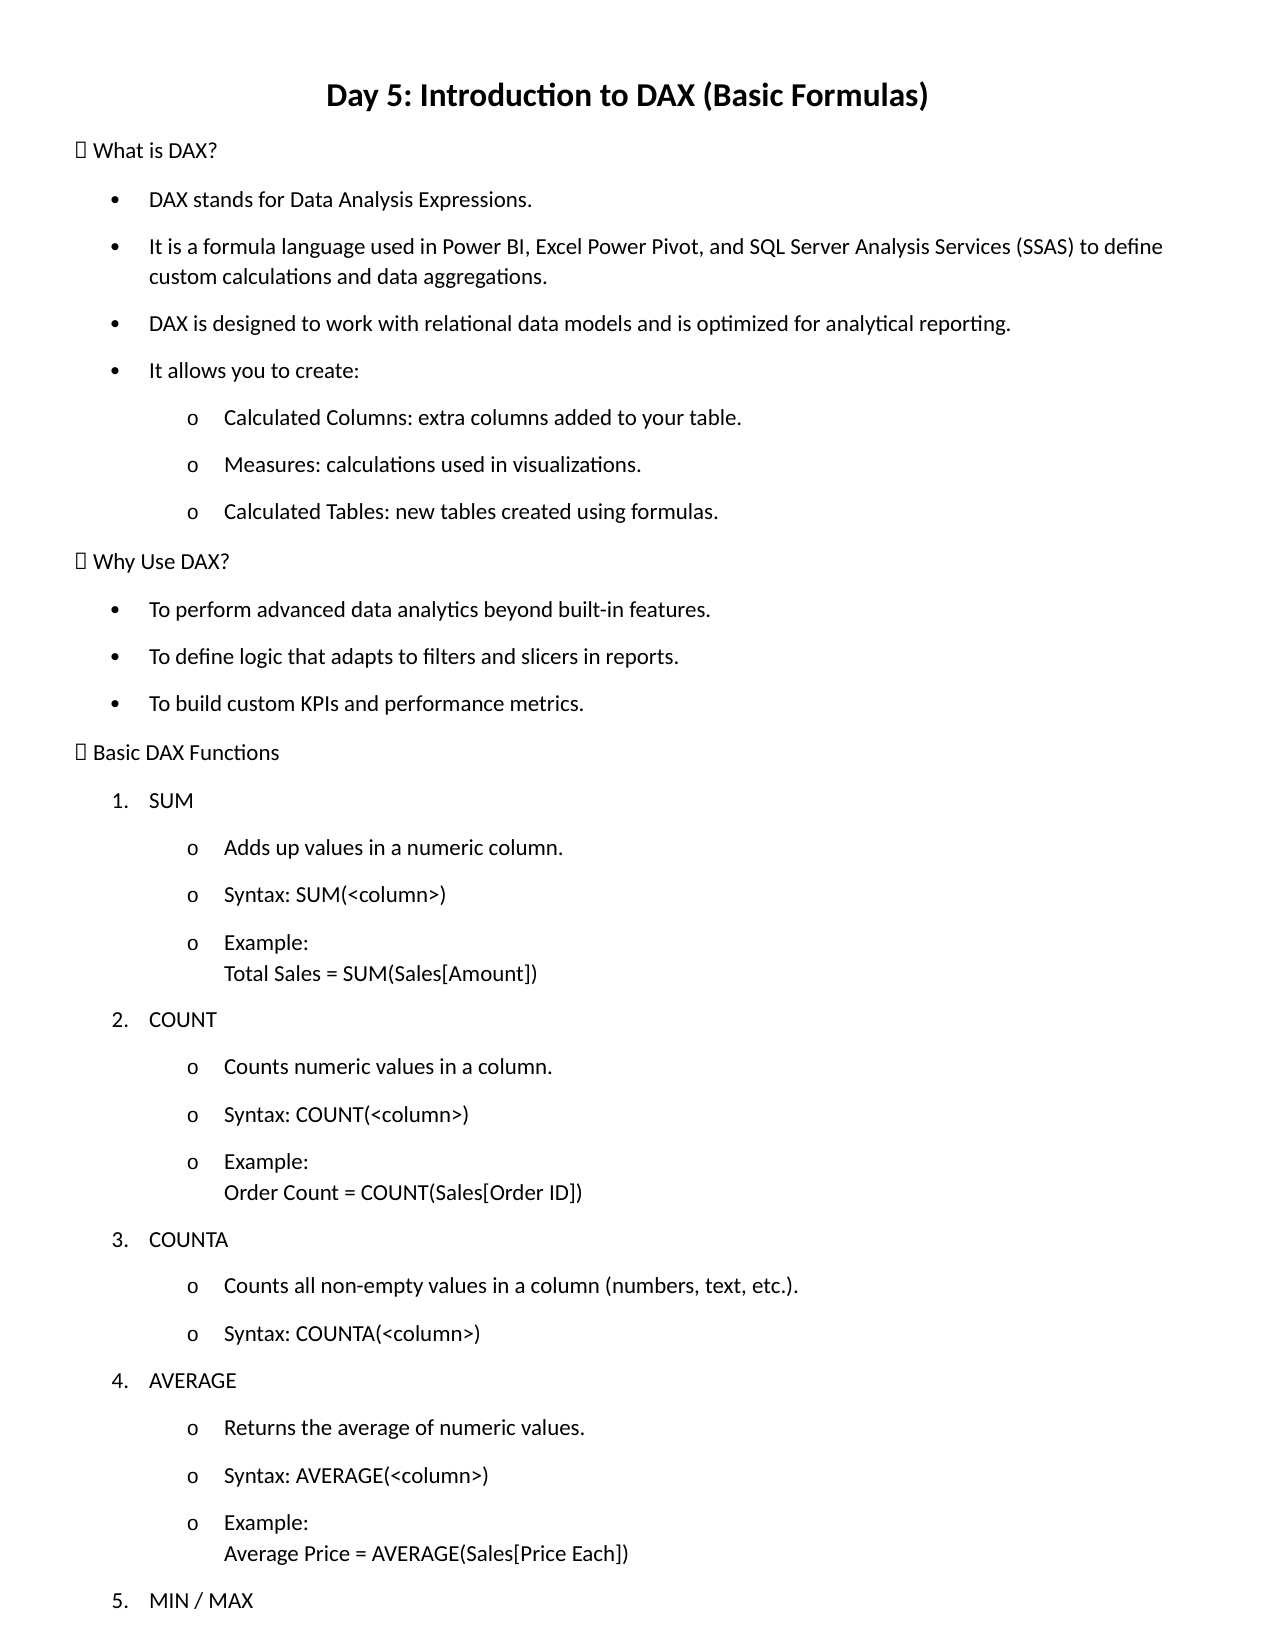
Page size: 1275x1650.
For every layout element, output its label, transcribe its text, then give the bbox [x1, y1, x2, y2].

list It is a formula language used in Power BI, Excel Power Pivot, and SQL Server Analysis Services (SSAS) to define custom calculations and data aggregations. [111, 232, 1181, 290]
list To build custom KPIs and performance metrics. [111, 689, 1181, 717]
list Calculated Columns: extra columns added to your table. [186, 403, 1181, 431]
list Calculated Tables: new tables created using formulas. [186, 497, 1181, 526]
list Syntax: COUNT(<column>) [186, 1100, 1181, 1128]
list Example: Order Count = COUNT(Sales[Order ID]) [186, 1147, 1181, 1206]
list DAX stands for Data Analysis Expressions. [111, 185, 1181, 213]
list It allows you to create: [111, 356, 1181, 384]
list Measures: calculations used in visualizations. [186, 450, 1181, 478]
list Example: Total Sales = SUM(Sales[Amount]) [186, 928, 1181, 987]
list COUNT [111, 1006, 1181, 1033]
list COUNTA [111, 1225, 1181, 1253]
text Day 5: Introduction to DAX (Basic Formulas) [74, 74, 1181, 114]
list To perform advanced data analytics beyond built-in features. [111, 595, 1181, 623]
list Syntax: COUNTA(<column>) [186, 1319, 1181, 1348]
list Example: Average Price = AVERAGE(Sales[Price Each]) [186, 1508, 1181, 1567]
list Adds up values in a numeric column. [186, 833, 1181, 862]
list AVERAGE [111, 1366, 1181, 1394]
text 📌 Why Use DAX? [74, 545, 1181, 576]
list To define logic that adapts to filters and slicers in reports. [111, 642, 1181, 670]
list SUM [111, 786, 1181, 814]
list Counts numeric values in a column. [186, 1052, 1181, 1081]
text 🧠 What is DAX? [74, 134, 1181, 166]
list Syntax: SUM(<column>) [186, 881, 1181, 909]
list Syntax: AVERAGE(<column>) [186, 1461, 1181, 1489]
list DAX is designed to work with relational data models and is optimized for analytical reporting. [111, 309, 1181, 337]
list MIN / MAX [111, 1586, 1181, 1614]
list Counts all non-empty values in a column (numbers, text, etc.). [186, 1272, 1181, 1300]
text 🧮 Basic DAX Functions [74, 736, 1181, 767]
list Returns the average of numeric values. [186, 1413, 1181, 1442]
